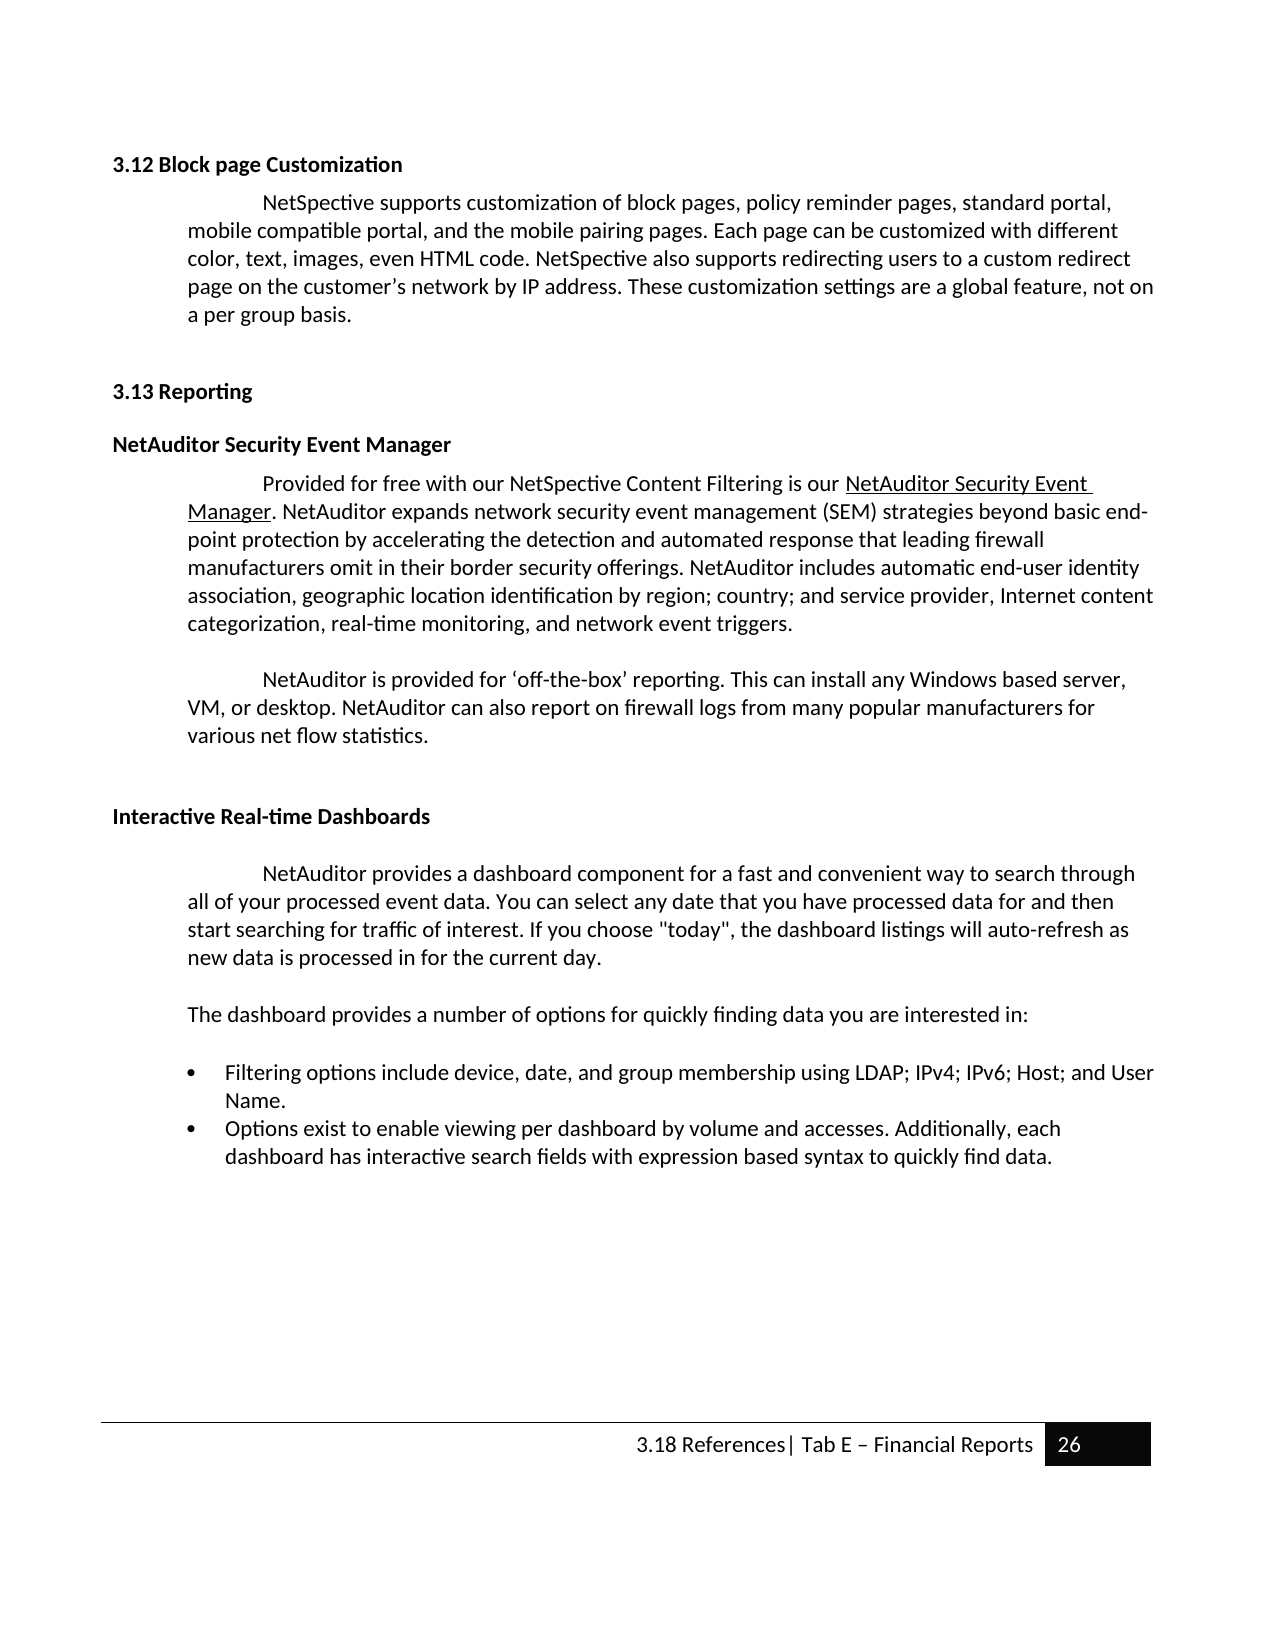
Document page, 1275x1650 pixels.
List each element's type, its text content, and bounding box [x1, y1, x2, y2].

list Options exist to enable viewing per dashboard by volume and accesses. Additionally, each dashboard has interactive search fields with expression based syntax to quickly find data. [187, 1114, 1162, 1170]
subtitle 3.13 Reporting [112, 377, 1162, 405]
text NetSpective supports customization of block pages, policy reminder pages, standard portal, mobile compatible portal, and the mobile pairing pages. Each page can be customized with different color, text, images, even HTML code. NetSpective also supports redirecting users to a custom redirect page on the customer’s network by IP address. These customization settings are a global feature, not on a per group basis. [112, 188, 1162, 328]
subtitle Interactive Real-time Dashboards [112, 802, 1162, 830]
text The dashboard provides a number of options for quickly finding data you are interested in: [187, 1001, 1162, 1028]
text Provided for free with our NetSpective Content Filtering is our NetAuditor Security Event Manager. NetAuditor expands network security event management (SEM) strategies beyond basic end-point protection by accelerating the detection and automated response that leading firewall manufacturers omit in their border security offerings. NetAuditor includes automatic end-user identity association, geographic location identification by region; country; and service provider, Internet content categorization, real-time monitoring, and network event triggers. [112, 469, 1162, 637]
text NetAuditor provides a dashboard component for a fast and convenient way to search through all of your processed event data. You can select any date that you have processed data for and then start searching for traffic of interest. If you choose "today", the dashboard listings will auto-refresh as new data is processed in for the current day. [187, 859, 1162, 971]
subtitle NetAuditor Security Event Manager [112, 430, 1162, 458]
text NetAuditor is provided for ‘off-the-box’ reporting. This can install any Windows based server, VM, or desktop. NetAuditor can also report on firewall logs from many popular manufacturers for various net flow statistics. [112, 665, 1162, 749]
list Filtering options include device, date, and group membership using LDAP; IPv4; IPv6; Host; and User Name. [187, 1058, 1162, 1114]
subtitle 3.12 Block page Customization [112, 150, 1162, 178]
